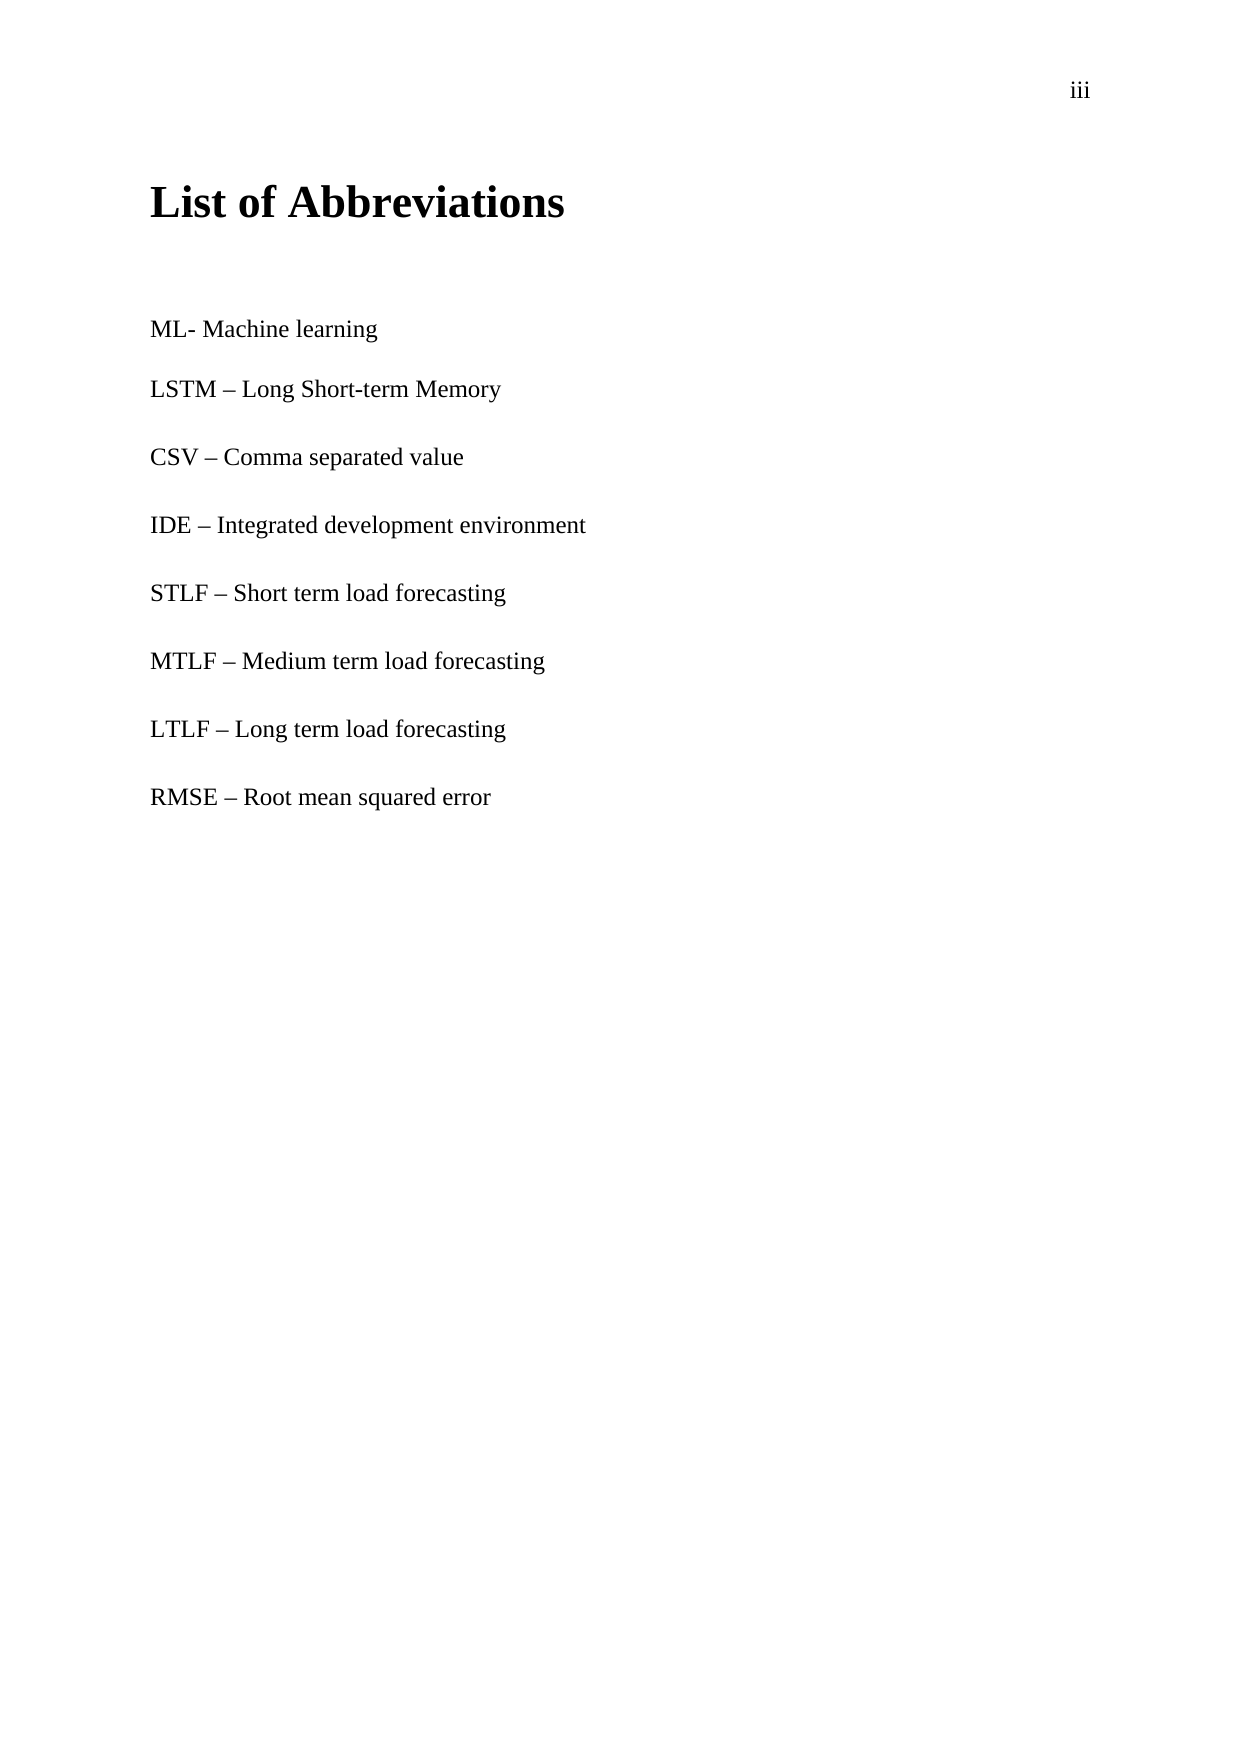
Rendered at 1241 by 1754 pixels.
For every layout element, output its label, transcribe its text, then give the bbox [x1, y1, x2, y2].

text STLF – Short term load forecasting [150, 578, 1090, 607]
text CSV – Comma separated value [150, 442, 1090, 471]
text ML- Machine learning [150, 314, 1090, 343]
text LTLF – Long term load forecasting [150, 714, 1090, 743]
text RMSE – Root mean squared error [150, 782, 1090, 811]
text IDE – Integrated development environment [150, 510, 1090, 539]
text MTLF – Medium term load forecasting [150, 646, 1090, 675]
subtitle List of Abbreviations [150, 175, 1090, 228]
text LSTM – Long Short-term Memory [150, 374, 1090, 402]
